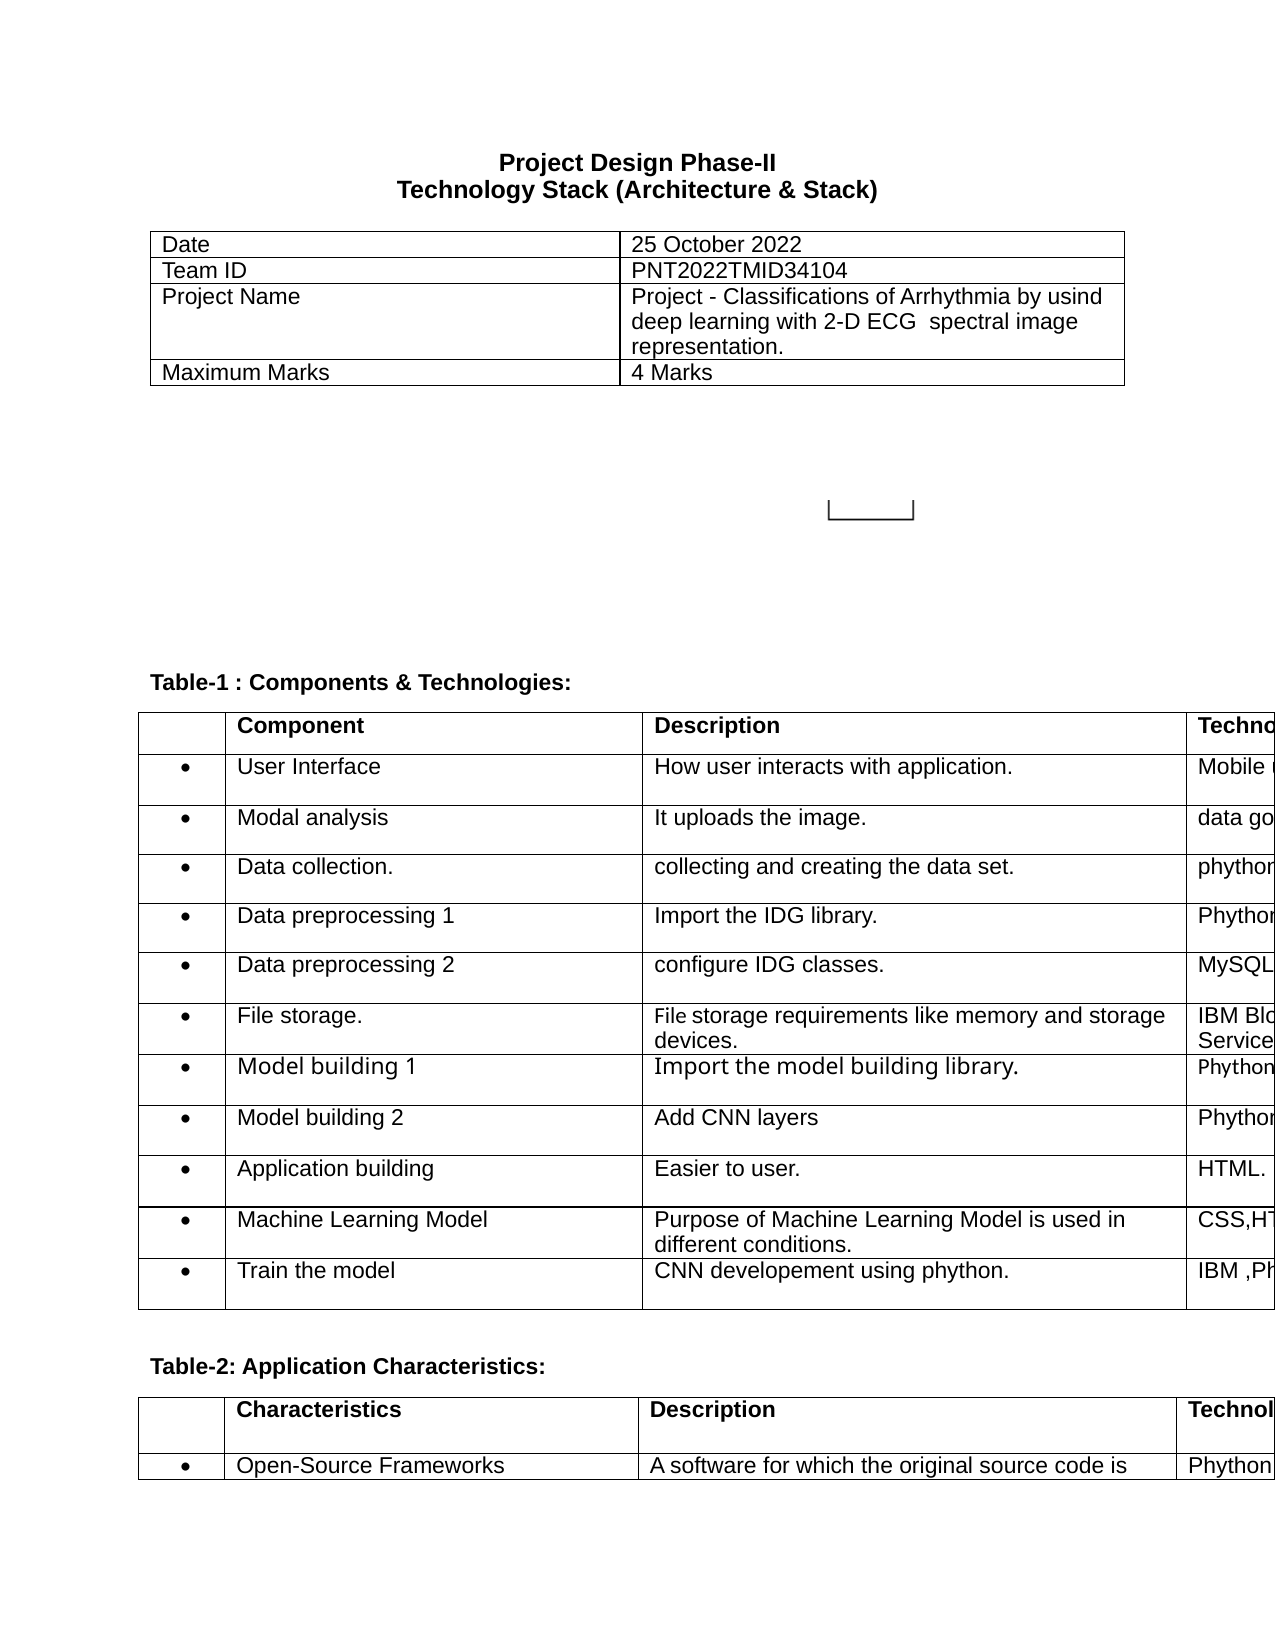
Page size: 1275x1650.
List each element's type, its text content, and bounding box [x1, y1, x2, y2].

table_cell Modal analysis [226, 806, 642, 854]
table_cell Data collection. [226, 855, 642, 903]
table_cell [139, 1259, 225, 1308]
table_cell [639, 1454, 1176, 1479]
table_header Technology [1187, 713, 1274, 754]
table_cell Application building [226, 1156, 642, 1206]
table_cell Model building 1 [226, 1055, 642, 1104]
text Technology Stack (Architecture & Stack) [150, 177, 1125, 204]
table_cell [139, 1156, 225, 1206]
table_cell [139, 855, 225, 903]
table_cell File storage requirements like memory and storage devices. [643, 1004, 1186, 1053]
table_cell It uploads the image. [643, 806, 1186, 854]
table_cell Phython. [1187, 904, 1274, 952]
table_cell Train the model [226, 1259, 642, 1308]
table_header Description [643, 713, 1186, 754]
table_header [139, 713, 225, 754]
table_cell [139, 1454, 224, 1479]
table_cell User Interface [226, 755, 642, 805]
table_cell Model building 2 [226, 1106, 642, 1155]
table_cell 4 Marks [621, 360, 1124, 385]
table_cell Phython. [1187, 1055, 1274, 1104]
table_cell IBM ,Phython. [1187, 1259, 1274, 1308]
table_cell PNT2022TMID34104 [621, 258, 1124, 283]
table_cell Purpose of Machine Learning Model is used in different conditions. [643, 1208, 1186, 1257]
table_cell MySQL, NoSQL, etc. [1187, 953, 1274, 1002]
table_header 25 October 2022 [621, 232, 1124, 257]
text Project Design Phase-II [150, 150, 1125, 177]
table_header Characteristics [225, 1398, 638, 1453]
table_cell [139, 953, 225, 1002]
table_cell data gov,UCI. [1187, 806, 1274, 854]
table_cell [139, 1004, 225, 1053]
table_cell Phython. [1187, 1106, 1274, 1155]
table_cell Add CNN layers [643, 1106, 1186, 1155]
text Table-1 : Components & Technologies: [150, 669, 1125, 696]
table_cell Data preprocessing 2 [226, 953, 642, 1002]
table_cell [139, 904, 225, 952]
table_cell Import the model building library. [643, 1055, 1186, 1104]
table_cell How user interacts with application. [643, 755, 1186, 805]
table_cell phython [1187, 855, 1274, 903]
table_header Description [639, 1398, 1176, 1453]
table_header Technology [1177, 1398, 1274, 1453]
table_cell Team ID [151, 258, 619, 283]
table_cell [139, 755, 225, 805]
table_cell Project Name [151, 284, 619, 359]
table_cell [139, 1055, 225, 1104]
text Table-2: Application Characteristics: [150, 1353, 1125, 1380]
table_cell collecting and creating the data set. [643, 855, 1186, 903]
table_cell [139, 1106, 225, 1155]
table_cell Machine Learning Model [226, 1208, 642, 1257]
table_header [139, 1398, 224, 1453]
table_cell [139, 806, 225, 854]
table_cell Phython. [1177, 1454, 1274, 1479]
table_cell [225, 1454, 638, 1479]
table_cell Mobile ui and web. [1187, 755, 1274, 805]
table_cell Easier to user. [643, 1156, 1186, 1206]
table_cell File storage. [226, 1004, 642, 1053]
table_cell Import the IDG library. [643, 904, 1186, 952]
table_cell Data preprocessing 1 [226, 904, 642, 952]
table_cell configure IDG classes. [643, 953, 1186, 1002]
table_cell Project - Classifications of Arrhythmia by usind deep learning with 2-D ECG spectral image representation. [621, 284, 1124, 359]
table_cell IBM Block Storage or Other Storage Service or Local Filesystem [1187, 1004, 1274, 1053]
table_cell CNN developement using phython. [643, 1259, 1186, 1308]
table_header Component [226, 713, 642, 754]
table_header Date [151, 232, 619, 257]
table_cell HTML. [1187, 1156, 1274, 1206]
table_cell CSS,HTML. [1187, 1208, 1274, 1257]
table_cell [139, 1208, 225, 1257]
table_cell Maximum Marks [151, 360, 619, 385]
